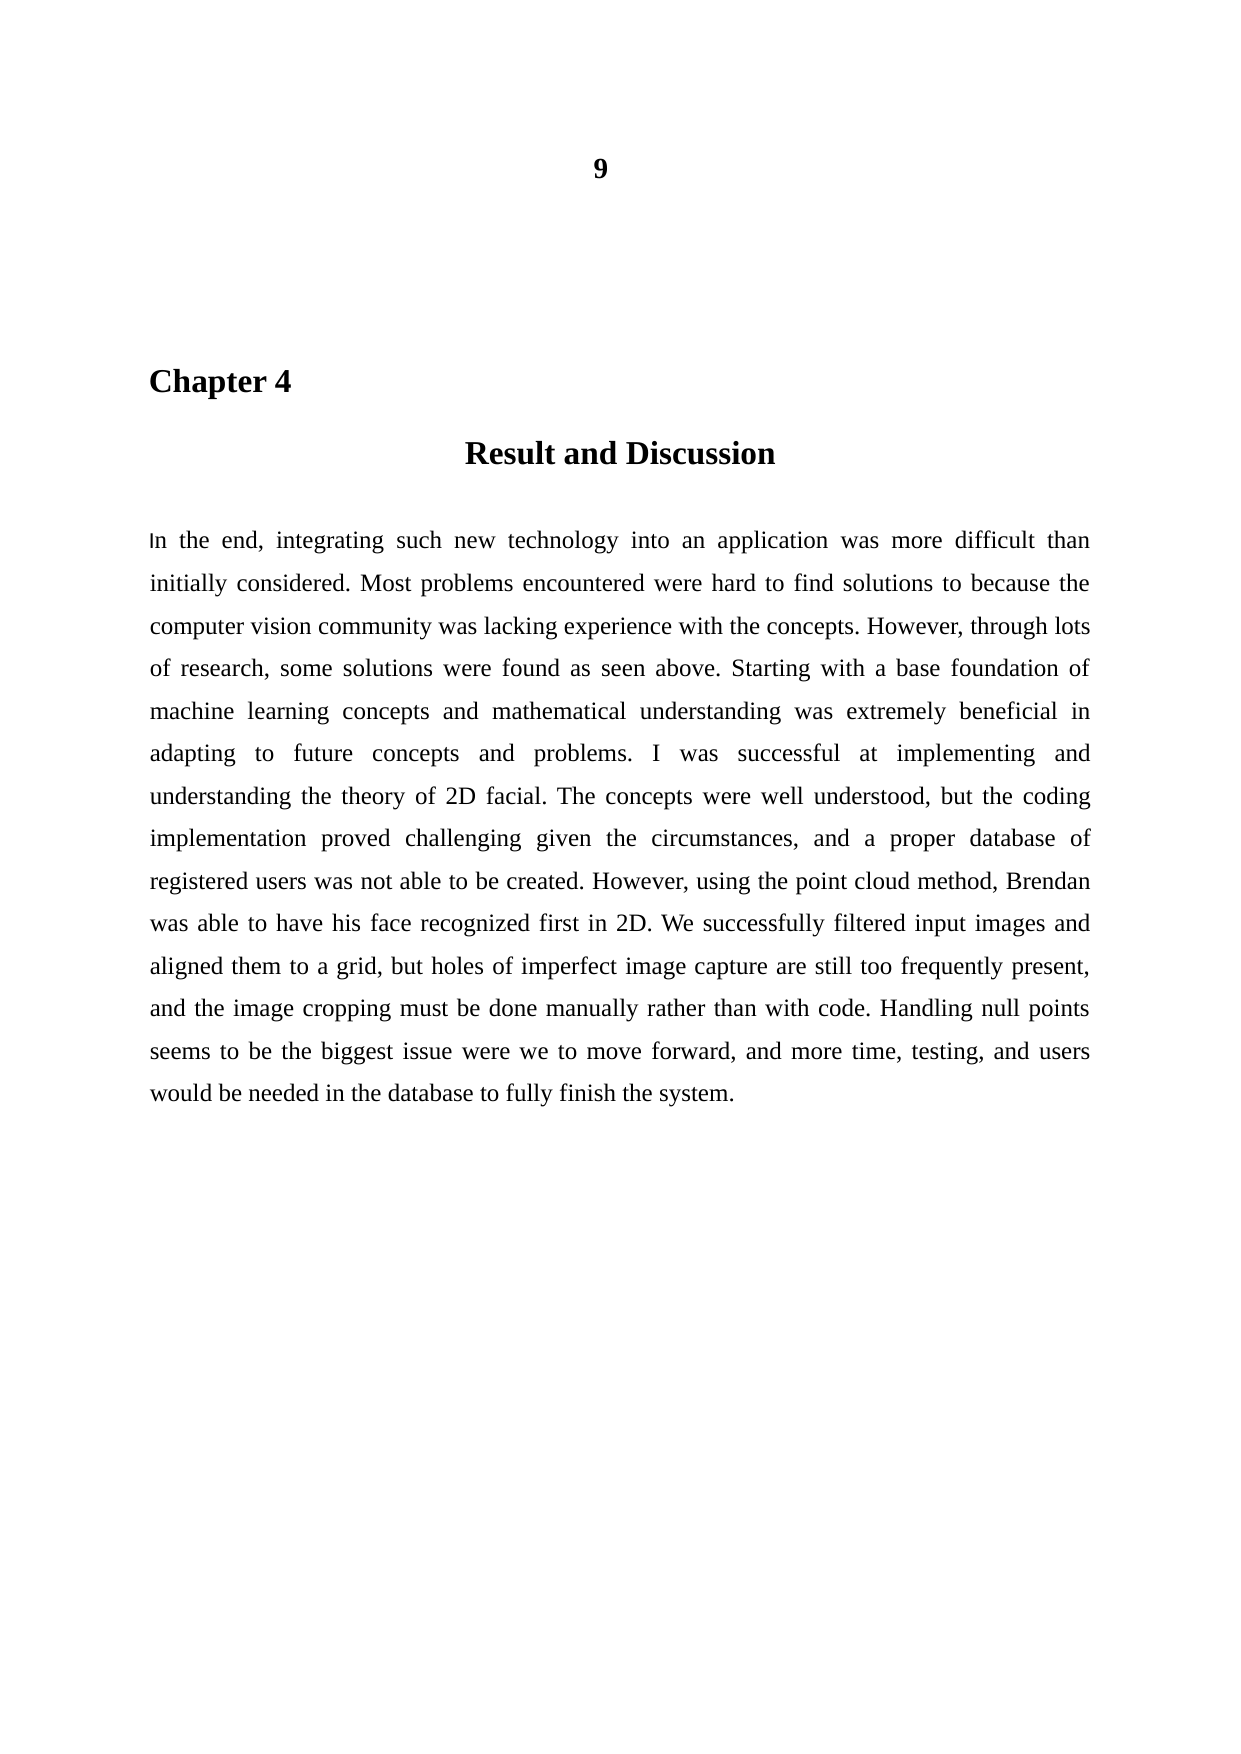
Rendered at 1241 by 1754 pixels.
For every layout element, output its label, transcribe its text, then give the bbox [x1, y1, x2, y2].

text In the end, integrating such new technology into an application was more difficult than initially considered. Most problems encountered were hard to find solutions to because the computer vision community was lacking experience with the concepts. However, through lots of research, some solutions were found as seen above. Starting with a base foundation of machine learning concepts and mathematical understanding was extremely beneficial in adapting to future concepts and problems. I was successful at implementing and understanding the theory of 2D facial. The concepts were well understood, but the coding implementation proved challenging given the circumstances, and a proper database of registered users was not able to be created. However, using the point cloud method, Brendan was able to have his face recognized first in 2D. We successfully filtered input images and aligned them to a grid, but holes of imperfect image capture are still too frequently present, and the image cropping must be done manually rather than with code. Handling null points seems to be the biggest issue were we to move forward, and more time, testing, and users would be needed in the database to fully finish the system. [148, 526, 1091, 1107]
subtitle Result and Discussion [150, 433, 1090, 472]
text Chapter 4 [148, 361, 1100, 399]
text 9 [148, 151, 1100, 184]
